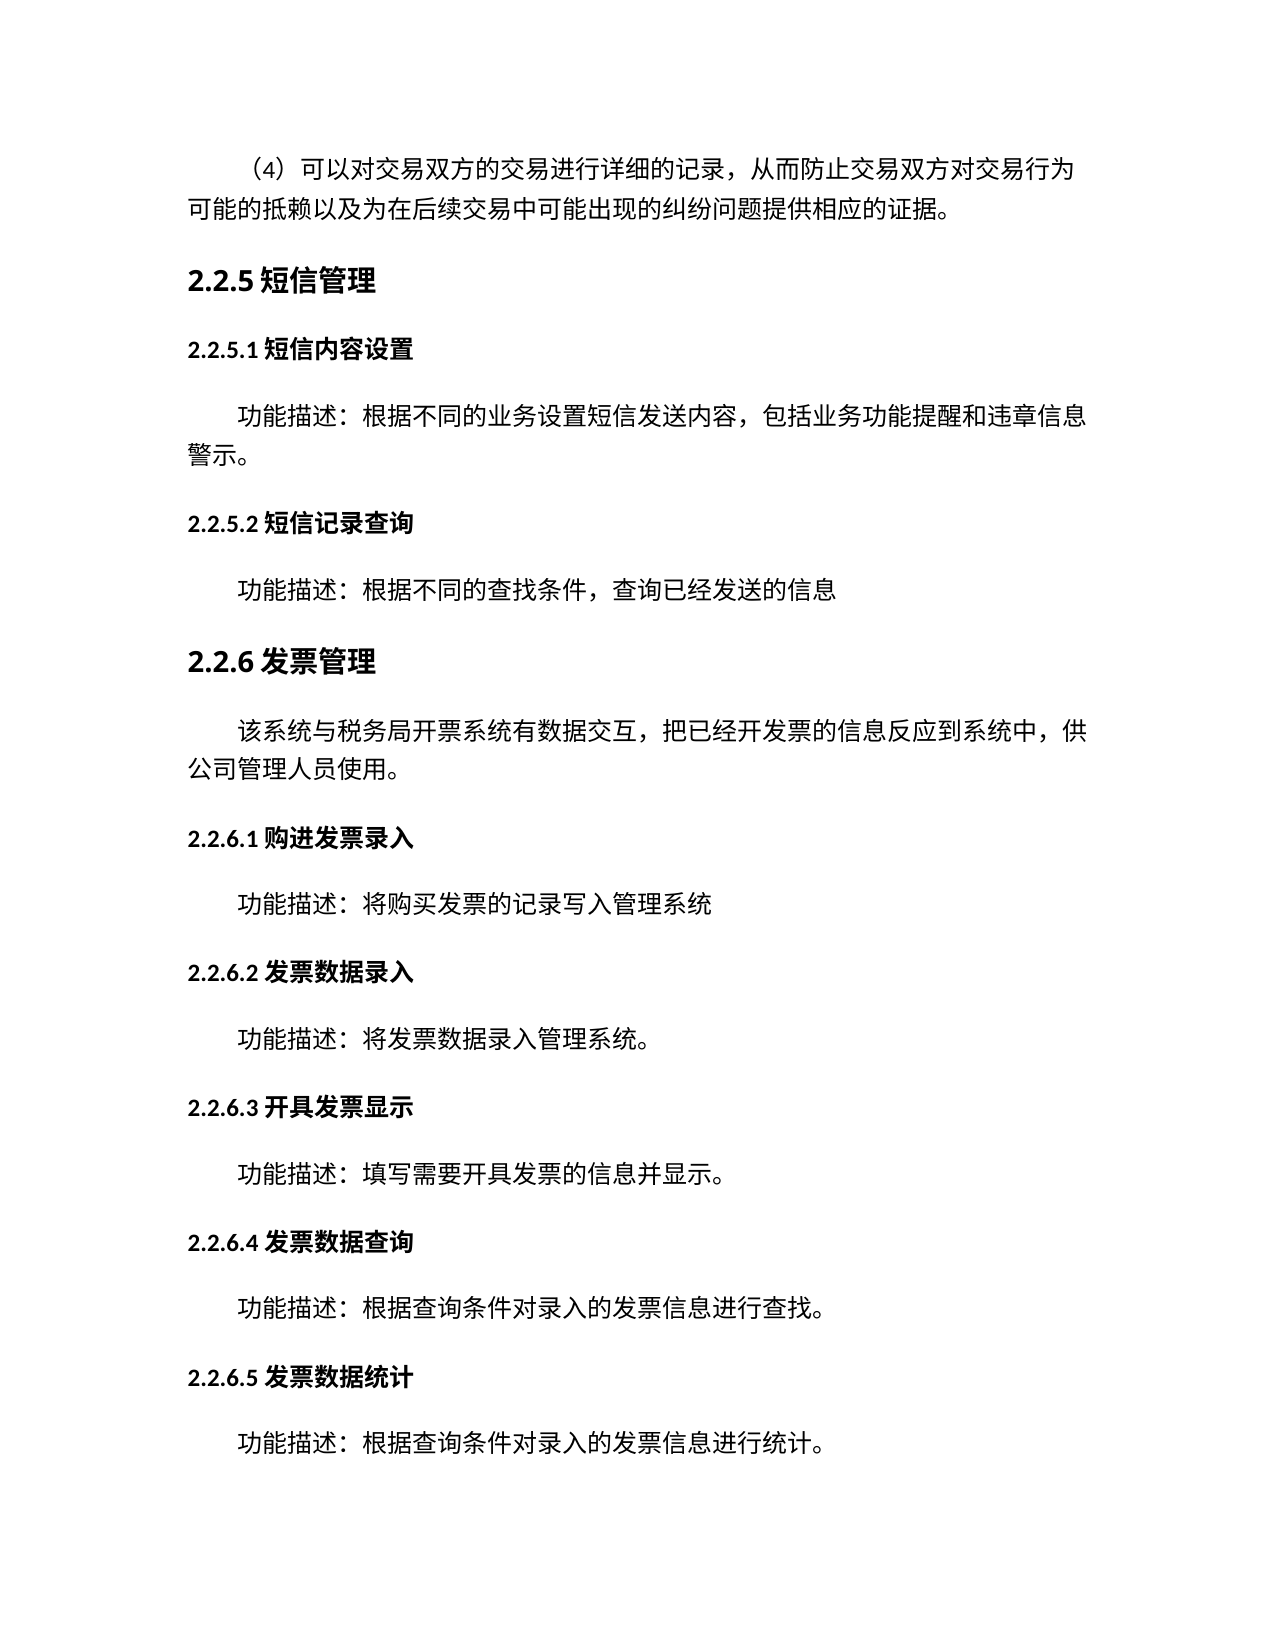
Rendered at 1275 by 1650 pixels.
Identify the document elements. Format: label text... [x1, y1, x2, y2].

subtitle 2.2.6.2 发票数据录入 [187, 953, 1087, 989]
text 功能描述：将购买发票的记录写入管理系统 [187, 885, 1087, 921]
subtitle 2.2.5.2 短信记录查询 [187, 504, 1087, 540]
subtitle 2.2.6.1 购进发票录入 [187, 818, 1087, 854]
subtitle 2.2.5短信管理 [187, 257, 1087, 300]
text 功能描述：根据不同的查找条件，查询已经发送的信息 [187, 570, 1087, 606]
text 功能描述：填写需要开具发票的信息并显示。 [187, 1154, 1087, 1190]
subtitle 2.2.6发票管理 [187, 638, 1087, 681]
text 功能描述：将发票数据录入管理系统。 [187, 1019, 1087, 1056]
text 功能描述：根据查询条件对录入的发票信息进行统计。 [187, 1423, 1087, 1460]
subtitle 2.2.5.1 短信内容设置 [187, 330, 1087, 366]
text 功能描述：根据查询条件对录入的发票信息进行查找。 [187, 1289, 1087, 1325]
text （4）可以对交易双方的交易进行详细的记录，从而防止交易双方对交易行为可能的抵赖以及为在后续交易中可能出现的纠纷问题提供相应的证据。 [187, 150, 1087, 225]
subtitle 2.2.6.5 发票数据统计 [187, 1357, 1087, 1393]
subtitle 2.2.6.4 发票数据查询 [187, 1222, 1087, 1258]
subtitle 2.2.6.3 开具发票显示 [187, 1088, 1087, 1124]
text 功能描述：根据不同的业务设置短信发送内容，包括业务功能提醒和违章信息警示。 [187, 396, 1087, 472]
text 该系统与税务局开票系统有数据交互，把已经开发票的信息反应到系统中，供公司管理人员使用。 [187, 711, 1087, 786]
